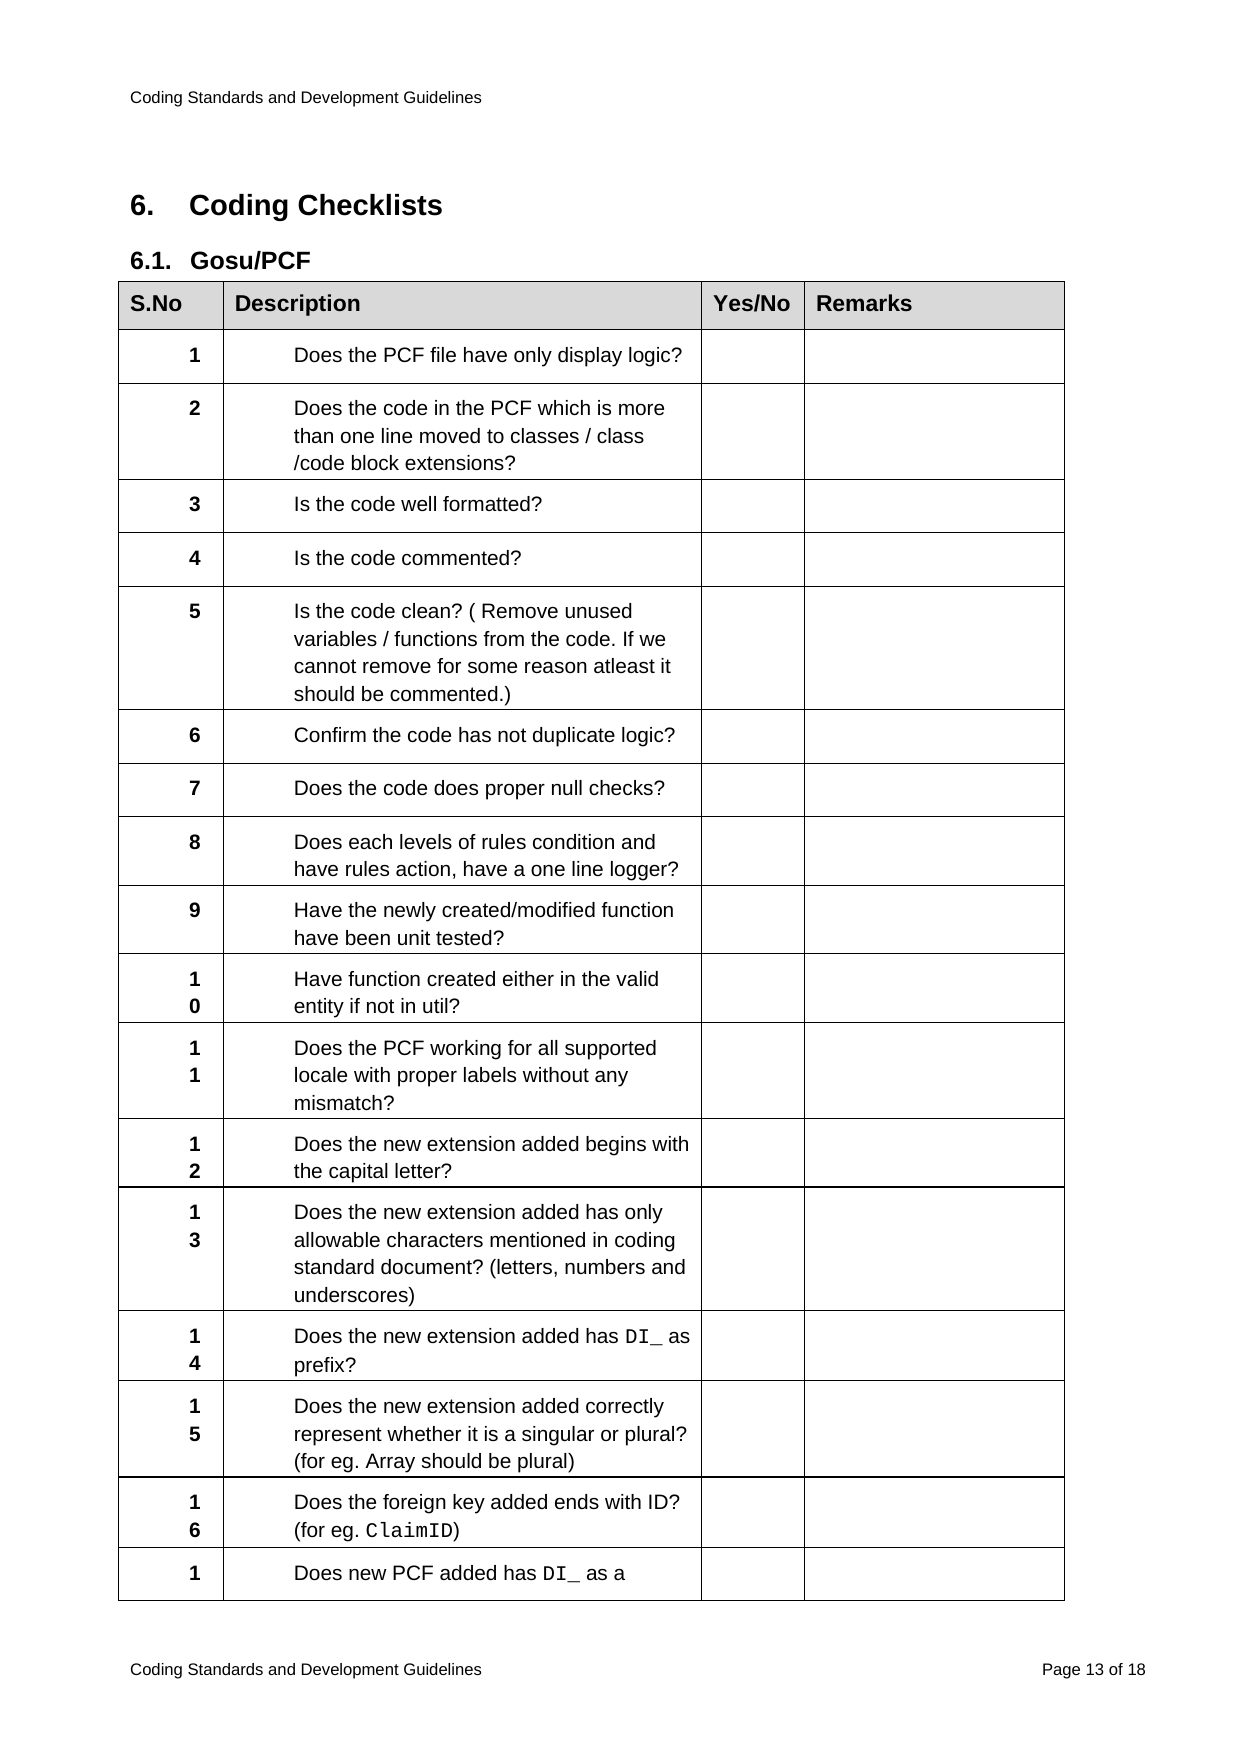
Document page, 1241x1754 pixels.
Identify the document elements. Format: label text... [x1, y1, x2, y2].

table_cell 15 [119, 1381, 223, 1476]
table_cell [702, 1311, 804, 1380]
table_cell [805, 384, 1064, 478]
table_cell [805, 1478, 1064, 1547]
table_cell [805, 1023, 1064, 1118]
table_cell Does the new extension added begins with the capital letter? [224, 1119, 701, 1186]
table_cell [702, 1023, 804, 1118]
table_cell [702, 1119, 804, 1186]
table_cell [702, 886, 804, 953]
table_cell [702, 330, 804, 382]
table_cell Does the code in the PCF which is more than one line moved to classes / class /code block extensions? [224, 384, 701, 478]
table_cell Does the new extension added has DI_ as prefix? [224, 1311, 701, 1380]
table_cell [702, 1548, 804, 1600]
table_cell Have the newly created/modified function have been unit tested? [224, 886, 701, 953]
table_cell [702, 480, 804, 532]
table_cell [702, 817, 804, 885]
table_cell [702, 533, 804, 586]
table_cell Does the PCF working for all supported locale with proper labels without any mismatch? [224, 1023, 701, 1118]
table_cell Confirm the code has not duplicate logic? [224, 710, 701, 763]
table_cell [805, 533, 1064, 586]
table_cell [805, 764, 1064, 816]
table_cell 13 [119, 1188, 223, 1310]
table_cell [805, 710, 1064, 763]
table_cell [702, 1188, 804, 1310]
table_cell [805, 886, 1064, 953]
table_cell Is the code clean? ( Remove unused variables / functions from the code. If we cannot remove for some reason atleast it should be commented.) [224, 587, 701, 709]
table_cell Does the new extension added correctly represent whether it is a singular or plural? (for eg. Array should be plural) [224, 1381, 701, 1476]
table_cell 7 [119, 764, 223, 816]
table_cell [702, 1478, 804, 1547]
table_cell [702, 587, 804, 709]
subtitle Gosu/PCF [130, 246, 1053, 275]
table_cell [805, 1119, 1064, 1186]
table_cell 9 [119, 886, 223, 953]
table_cell Is the code well formatted? [224, 480, 701, 532]
table_header Description [224, 282, 701, 329]
subtitle Coding Checklists [130, 187, 1053, 221]
table_cell 10 [119, 954, 223, 1022]
table_cell Is the code commented? [224, 533, 701, 586]
table_cell [702, 954, 804, 1022]
table_cell [805, 1548, 1064, 1600]
table_cell [805, 480, 1064, 532]
table_cell Have function created either in the valid entity if not in util? [224, 954, 701, 1022]
table_cell Does each levels of rules condition and have rules action, have a one line logger? [224, 817, 701, 885]
table_cell 8 [119, 817, 223, 885]
table_cell [805, 1381, 1064, 1476]
table_cell 14 [119, 1311, 223, 1380]
table_cell Does the code does proper null checks? [224, 764, 701, 816]
table_cell 16 [119, 1478, 223, 1547]
table_cell [805, 1188, 1064, 1310]
table_cell [702, 764, 804, 816]
table_cell 2 [119, 384, 223, 478]
table_cell [702, 710, 804, 763]
table_cell 5 [119, 587, 223, 709]
table_header Remarks [805, 282, 1064, 329]
table_header S.No [119, 282, 223, 329]
table_cell [805, 817, 1064, 885]
table_cell 3 [119, 480, 223, 532]
table_cell [805, 587, 1064, 709]
table_cell [702, 1381, 804, 1476]
table_cell Does the new extension added has only allowable characters mentioned in coding standard document? (letters, numbers and underscores) [224, 1188, 701, 1310]
table_cell 17 [119, 1548, 223, 1600]
table_cell 4 [119, 533, 223, 586]
table_cell [805, 330, 1064, 382]
table_cell [702, 384, 804, 478]
table_cell [805, 954, 1064, 1022]
table_cell 12 [119, 1119, 223, 1186]
table_cell [805, 1311, 1064, 1380]
table_cell Does new PCF added has DI_ as a prefix? [224, 1548, 701, 1600]
table_cell Does the PCF file have only display logic? [224, 330, 701, 382]
table_cell 11 [119, 1023, 223, 1118]
table_cell 6 [119, 710, 223, 763]
table_cell 1 [119, 330, 223, 382]
table_header Yes/No [702, 282, 804, 329]
table_cell Does the foreign key added ends with ID? (for eg. ClaimID) [224, 1478, 701, 1547]
